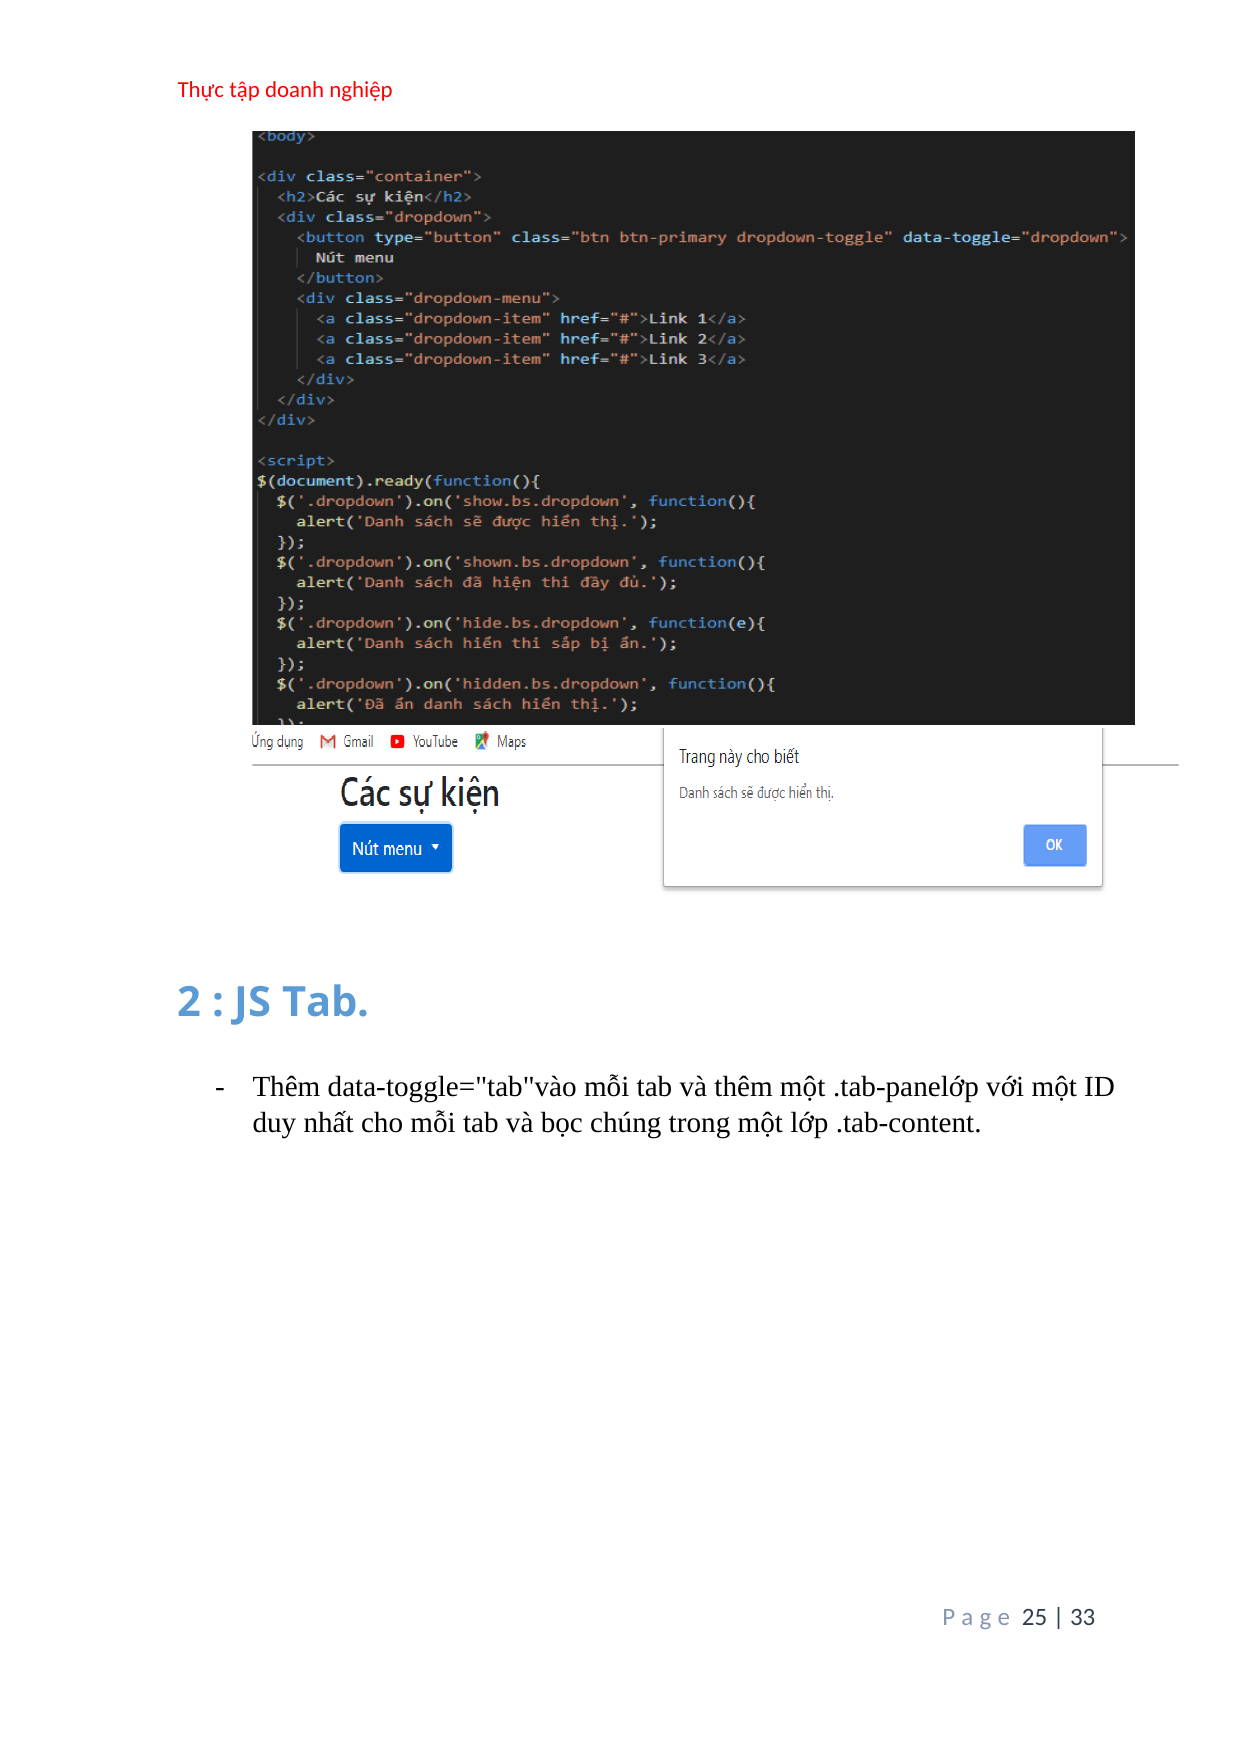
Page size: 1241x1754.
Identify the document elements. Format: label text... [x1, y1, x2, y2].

picture [252, 728, 1179, 937]
list Thêm data-toggle="tab"vào mỗi tab và thêm một .tab-panelớp với một ID duy nhất cho mỗi tab và bọc chúng trong một lớp .tab-content. [215, 1069, 1122, 1138]
picture [252, 131, 1135, 725]
subtitle 2 : JS Tab. [177, 972, 1122, 1029]
